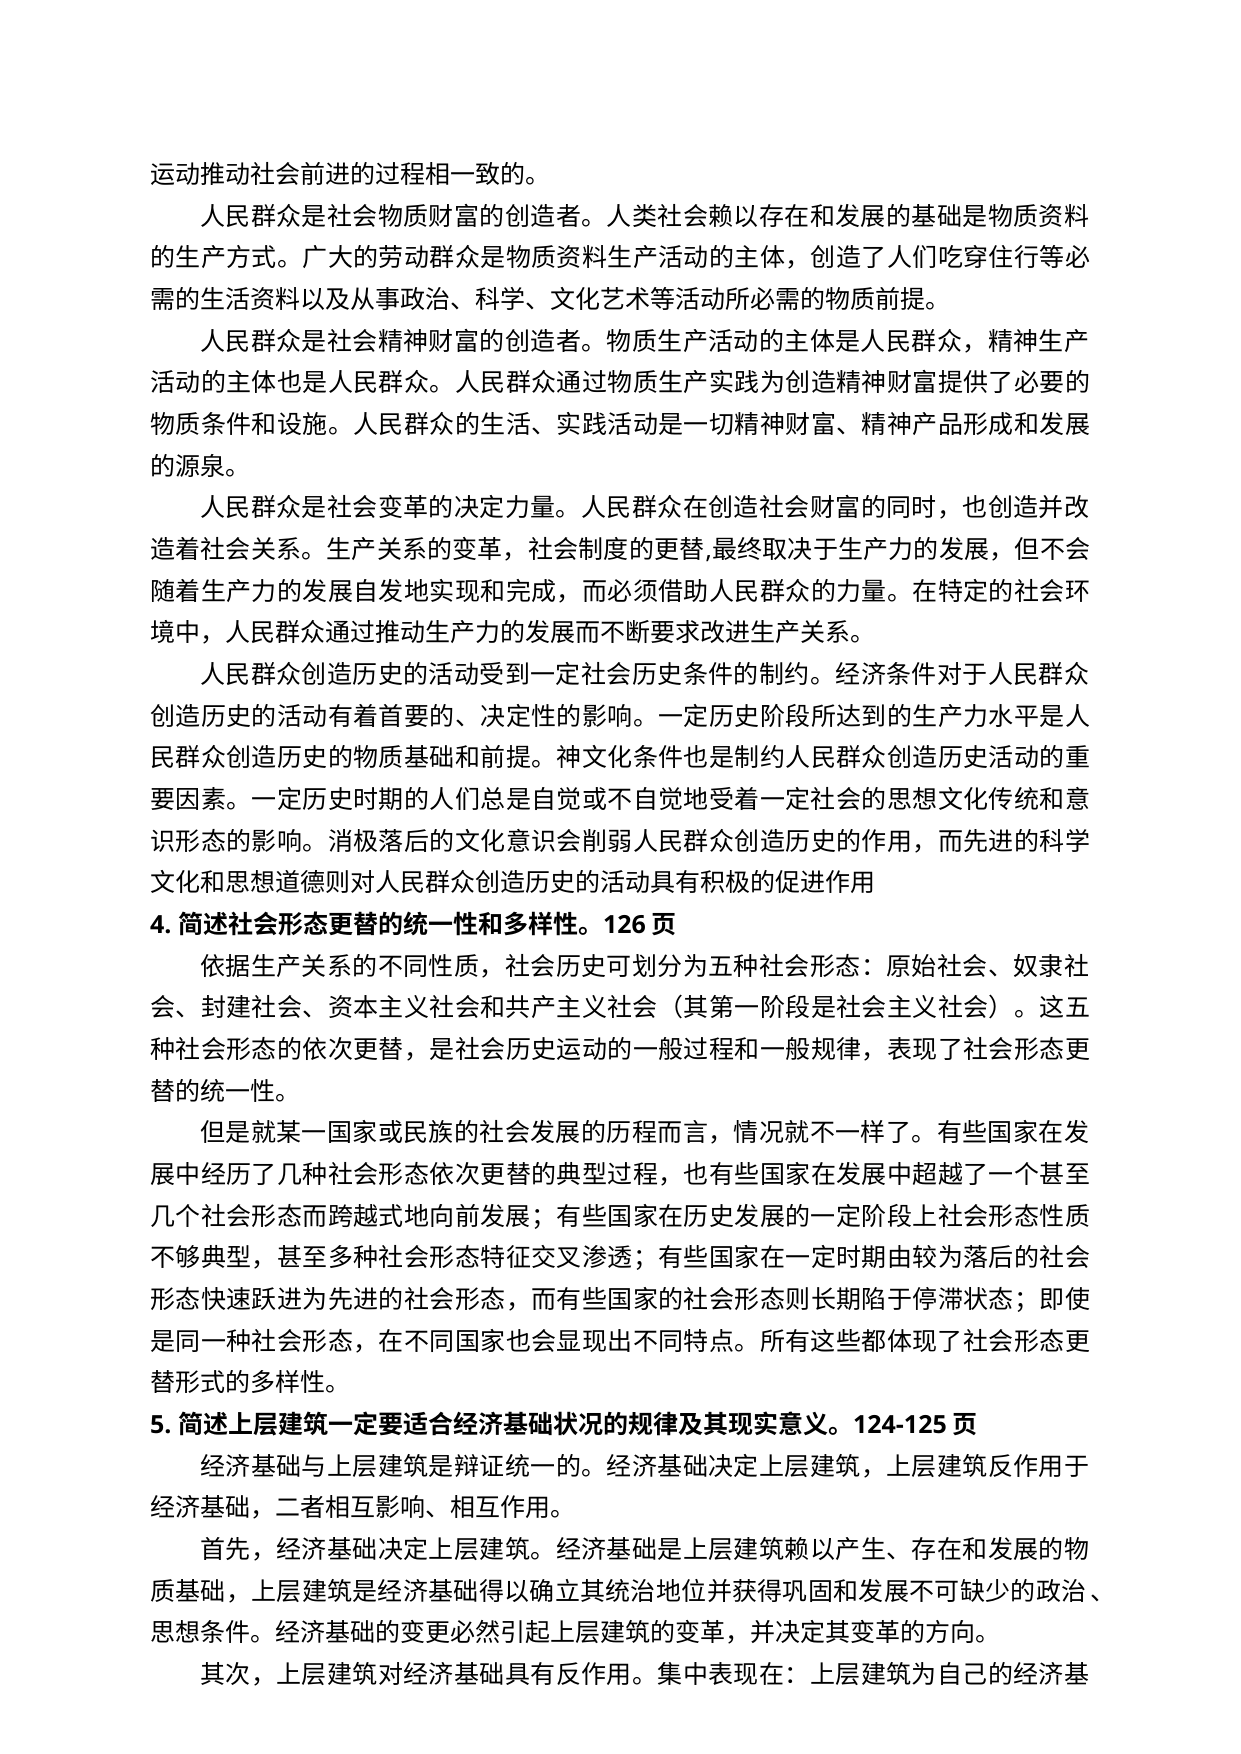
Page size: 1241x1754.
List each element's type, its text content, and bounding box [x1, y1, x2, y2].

text 人民群众是社会精神财富的创造者。物质生产活动的主体是人民群众，精神生产活动的主体也是人民群众。人民群众通过物质生产实践为创造精神财富提供了必要的物质条件和设施。人民群众的生活、实践活动是一切精神财富、精神产品形成和发展的源泉。 [150, 317, 1090, 483]
text 经济基础与上层建筑是辩证统一的。经济基础决定上层建筑，上层建筑反作用于经济基础，二者相互影响、相互作用。 [150, 1442, 1090, 1525]
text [150, 150, 1090, 192]
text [150, 1650, 1090, 1692]
text 人民群众是社会物质财富的创造者。人类社会赖以存在和发展的基础是物质资料的生产方式。广大的劳动群众是物质资料生产活动的主体，创造了人们吃穿住行等必需的生活资料以及从事政治、科学、文化艺术等活动所必需的物质前提。 [150, 192, 1090, 317]
text 但是就某一国家或民族的社会发展的历程而言，情况就不一样了。有些国家在发展中经历了几种社会形态依次更替的典型过程，也有些国家在发展中超越了一个甚至几个社会形态而跨越式地向前发展；有些国家在历史发展的一定阶段上社会形态性质不够典型，甚至多种社会形态特征交叉渗透；有些国家在一定时期由较为落后的社会形态快速跃进为先进的社会形态，而有些国家的社会形态则长期陷于停滞状态；即使是同一种社会形态，在不同国家也会显现出不同特点。所有这些都体现了社会形态更替形式的多样性。 [150, 1108, 1090, 1400]
text 人民群众创造历史的活动受到一定社会历史条件的制约。经济条件对于人民群众创造历史的活动有着首要的、决定性的影响。一定历史阶段所达到的生产力水平是人民群众创造历史的物质基础和前提。神文化条件也是制约人民群众创造历史活动的重要因素。一定历史时期的人们总是自觉或不自觉地受着一定社会的思想文化传统和意识形态的影响。消极落后的文化意识会削弱人民群众创造历史的作用，而先进的科学文化和思想道德则对人民群众创造历史的活动具有积极的促进作用 [150, 650, 1090, 900]
text 依据生产关系的不同性质，社会历史可划分为五种社会形态：原始社会、奴隶社会、封建社会、资本主义社会和共产主义社会（其第一阶段是社会主义社会）。这五种社会形态的依次更替，是社会历史运动的一般过程和一般规律，表现了社会形态更替的统一性。 [150, 942, 1090, 1108]
text 首先，经济基础决定上层建筑。经济基础是上层建筑赖以产生、存在和发展的物质基础，上层建筑是经济基础得以确立其统治地位并获得巩固和发展不可缺少的政治、思想条件。经济基础的变更必然引起上层建筑的变革，并决定其变革的方向。 [150, 1525, 1090, 1650]
text 4. 简述社会形态更替的统一性和多样性。126页 [150, 900, 1090, 942]
text 5. 简述上层建筑一定要适合经济基础状况的规律及其现实意义。124-125页 [150, 1400, 1090, 1442]
text 人民群众是社会变革的决定力量。人民群众在创造社会财富的同时，也创造并改造着社会关系。生产关系的变革，社会制度的更替,最终取决于生产力的发展，但不会随着生产力的发展自发地实现和完成，而必须借助人民群众的力量。在特定的社会环境中，人民群众通过推动生产力的发展而不断要求改进生产关系。 [150, 483, 1090, 650]
